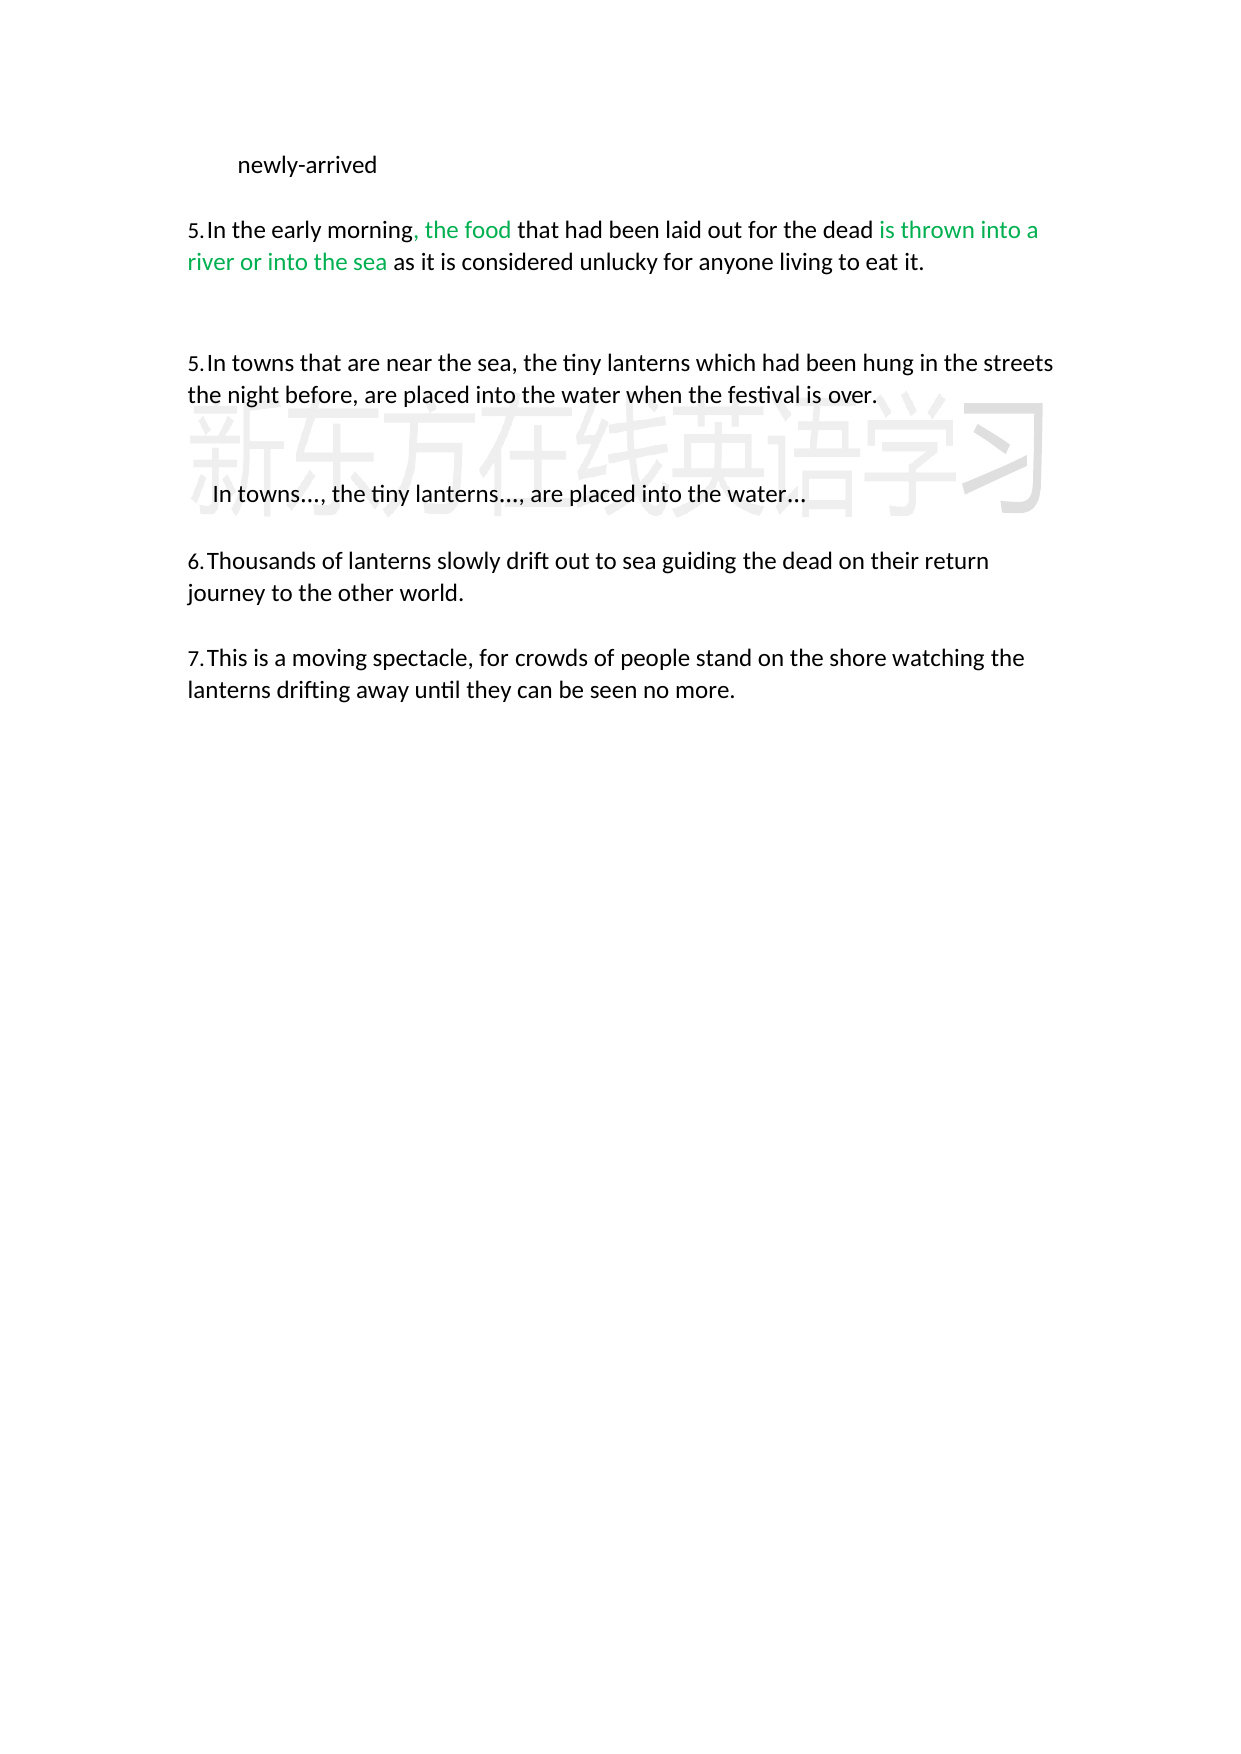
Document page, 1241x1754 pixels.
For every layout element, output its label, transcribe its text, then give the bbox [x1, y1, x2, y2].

list Thousands of lanterns slowly drift out to sea guiding the dead on their return journey to the other world. [187, 546, 1056, 608]
list In the early morning, the food that had been laid out for the dead is thrown into a river or into the sea as it is considered unlucky for anyone living to eat it. [187, 214, 1056, 277]
picture [190, 409, 956, 518]
text newly-arrived [237, 149, 1067, 180]
list This is a moving spectacle, for crowds of people stand on the shore watching the lanterns drifting away until they can be seen no more. [187, 642, 1057, 705]
text In towns…, the tiny lanterns…, are placed into the water… [212, 476, 1067, 510]
list In towns that are near the sea, the tiny lanterns which had been hung in the streets the night before, are placed into the water when the festival is over. [187, 347, 1057, 409]
